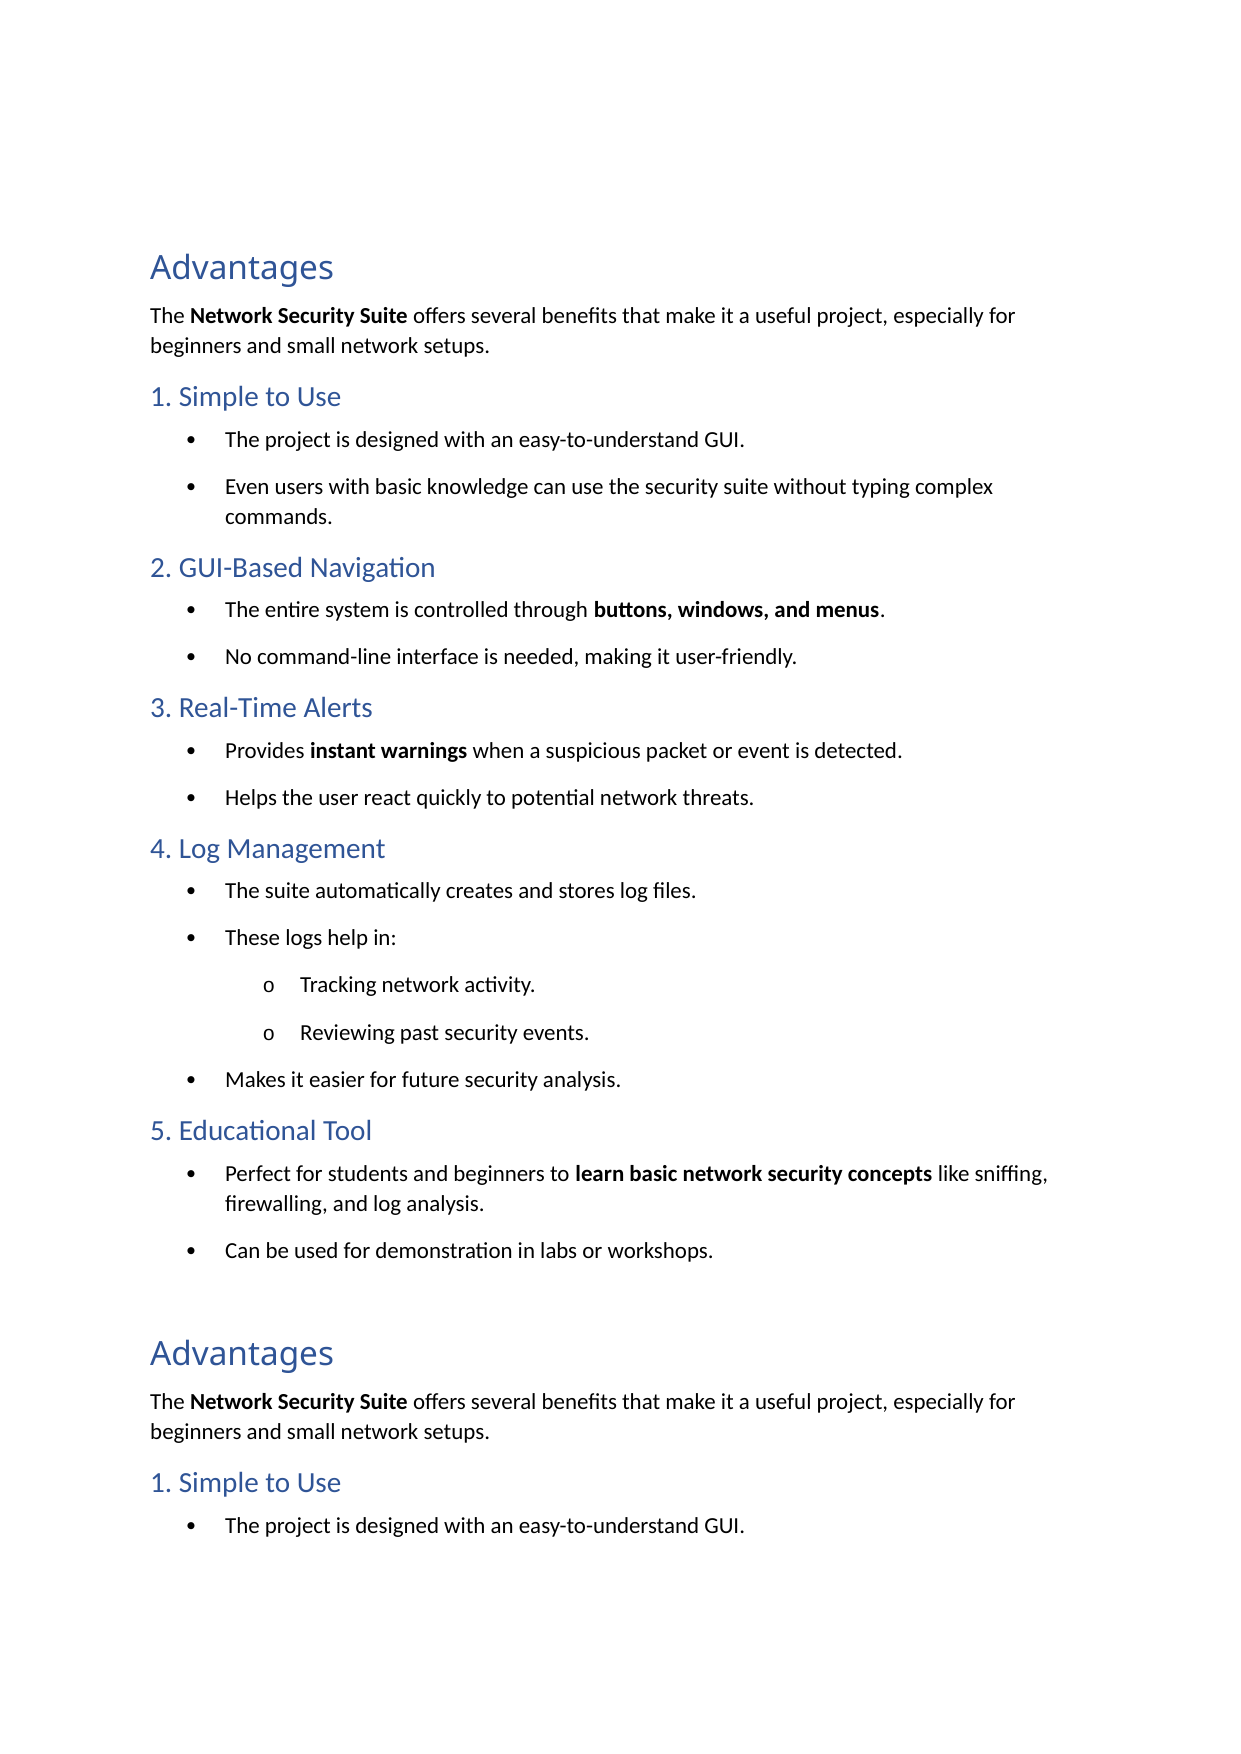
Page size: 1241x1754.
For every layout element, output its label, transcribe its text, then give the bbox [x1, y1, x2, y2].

subtitle 1. Simple to Use [150, 1464, 1090, 1500]
subtitle 2. GUI-Based Navigation [150, 549, 1090, 584]
list Can be used for demonstration in labs or workshops. [187, 1236, 1090, 1264]
subtitle 5. Educational Tool [150, 1112, 1090, 1148]
subtitle 4. Log Management [150, 830, 1090, 866]
list Reviewing past security events. [262, 1018, 1090, 1046]
subtitle 1. Simple to Use [150, 378, 1090, 414]
list The project is designed with an easy-to-understand GUI. [187, 1511, 1090, 1539]
text The Network Security Suite offers several benefits that make it a useful project, especially for beginners and small network setups. [150, 1387, 1090, 1445]
subtitle Advantages [150, 244, 1090, 289]
list Perfect for students and beginners to learn basic network security concepts like sniffing, firewalling, and log analysis. [187, 1159, 1090, 1217]
list No command-line interface is needed, making it user-friendly. [187, 642, 1090, 671]
list Tracking network activity. [262, 970, 1090, 999]
list Provides instant warnings when a suspicious packet or event is detected. [187, 736, 1090, 764]
list Makes it easier for future security analysis. [187, 1065, 1090, 1093]
list The suite automatically creates and stores log files. [187, 877, 1090, 905]
list These logs help in: [187, 923, 1090, 952]
subtitle Advantages [150, 1330, 1090, 1375]
list Helps the user react quickly to potential network threats. [187, 783, 1090, 811]
list Even users with basic knowledge can use the security suite without typing complex commands. [187, 472, 1090, 530]
text The Network Security Suite offers several benefits that make it a useful project, especially for beginners and small network setups. [150, 301, 1090, 359]
list The entire system is controlled through buttons, windows, and menus. [187, 596, 1090, 624]
list The project is designed with an easy-to-understand GUI. [187, 425, 1090, 453]
subtitle 3. Real-Time Alerts [150, 689, 1090, 725]
